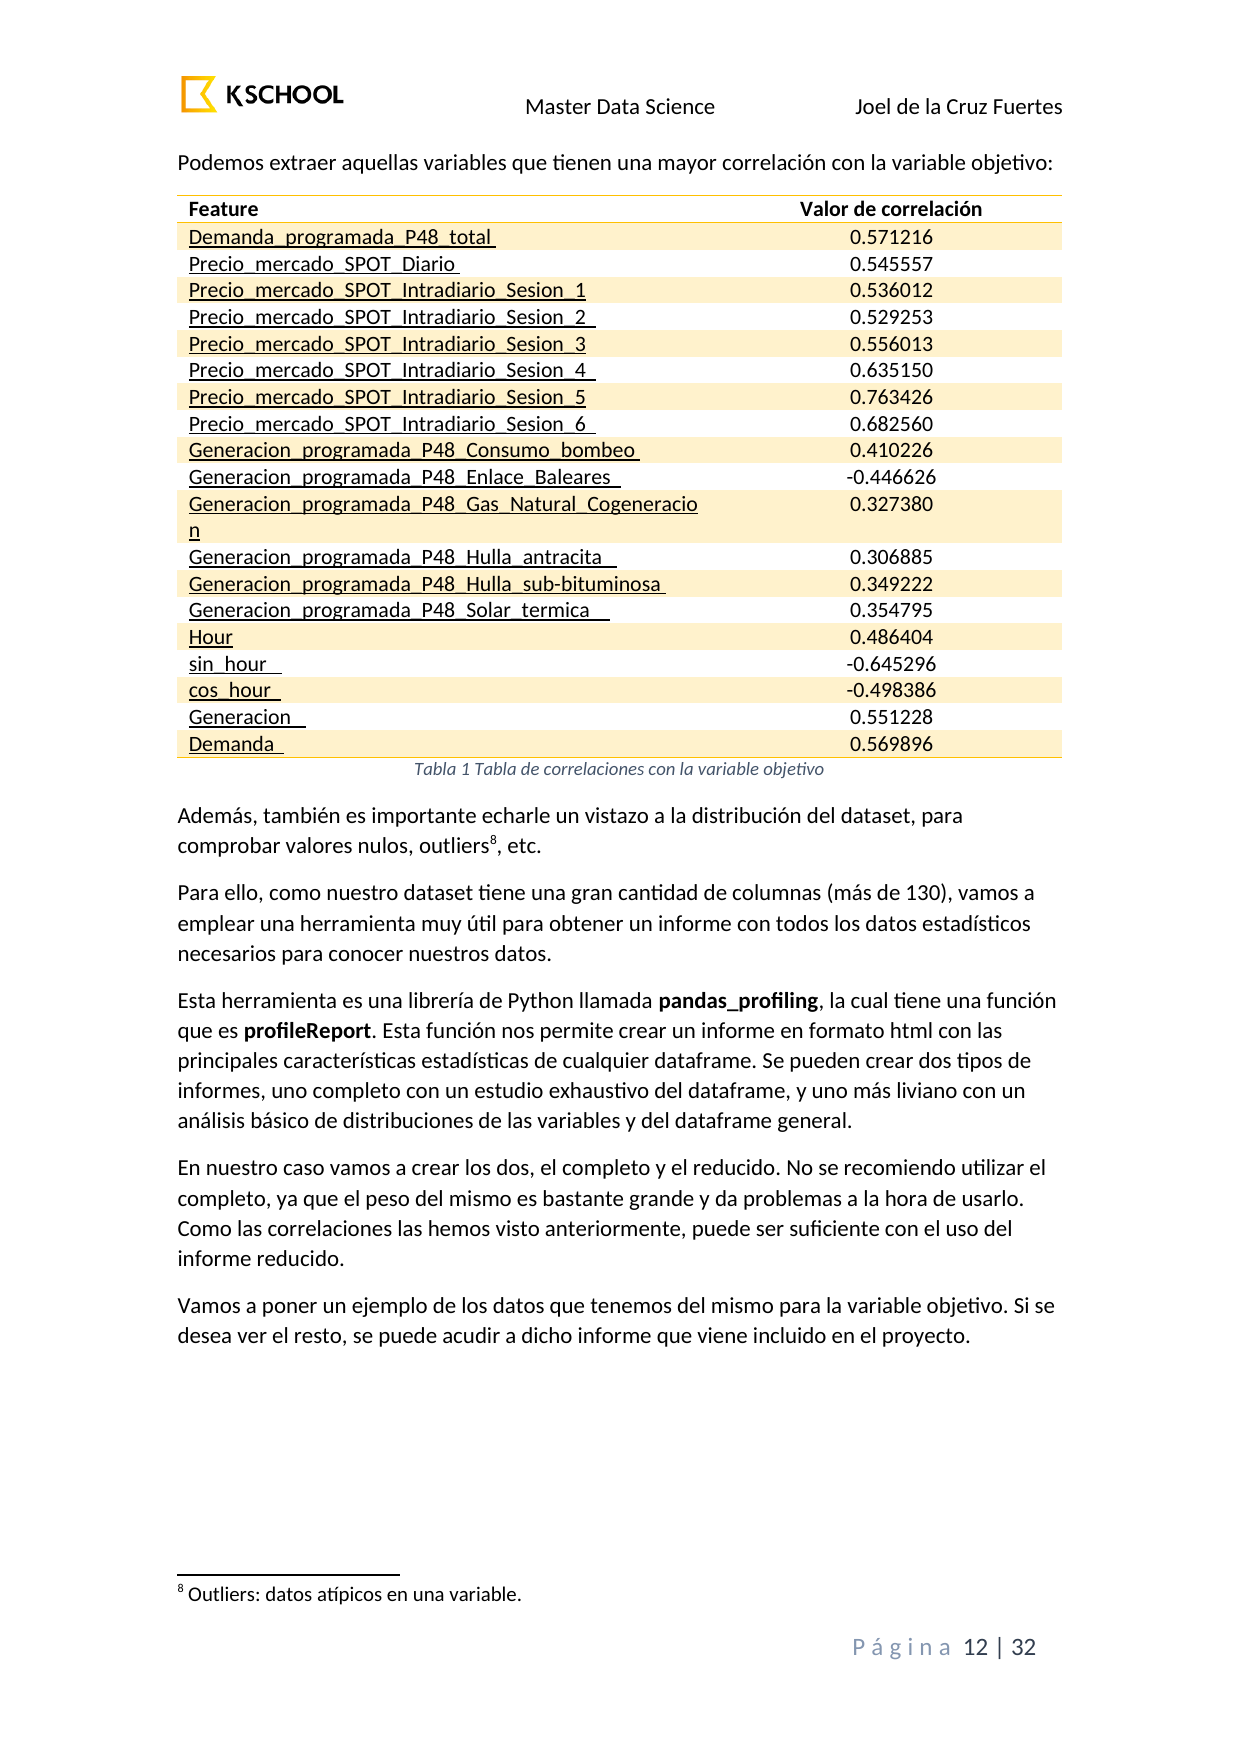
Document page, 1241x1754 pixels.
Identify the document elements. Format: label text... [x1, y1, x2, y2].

table_cell 0.556013 [721, 330, 1062, 357]
table_cell 0.529253 [721, 303, 1062, 330]
table_cell Precio_mercado_SPOT_Intradiario_Sesion_3 [177, 330, 721, 357]
table_cell 0.571216 [721, 223, 1062, 250]
text Para ello, como nuestro dataset tiene una gran cantidad de columnas (más de 130), vamos a emplear una herramienta muy útil para obtener un informe con todos los datos estadísticos necesarios para conocer nuestros datos. [177, 878, 1063, 967]
table_cell Precio_mercado_SPOT_Intradiario_Sesion_4 [177, 357, 721, 383]
text Además, también es importante echarle un vistazo a la distribución del dataset, para comprobar valores nulos, outliers, etc. [177, 801, 1063, 859]
table_cell 0.410226 [721, 437, 1062, 463]
table_cell Generacion_programada_P48_Hulla_antracita [177, 543, 721, 570]
table_cell Generacion_programada_P48_Hulla_sub-bituminosa [177, 570, 721, 597]
table_cell Generacion_programada_P48_Consumo_bombeo [177, 437, 721, 463]
text En nuestro caso vamos a crear los dos, el completo y el reducido. No se recomiendo utilizar el completo, ya que el peso del mismo es bastante grande y da problemas a la hora de usarlo. Como las correlaciones las hemos visto anteriormente, puede ser suficiente con el uso del informe reducido. [177, 1153, 1063, 1272]
table_cell 0.349222 [721, 570, 1062, 597]
table_cell Precio_mercado_SPOT_Intradiario_Sesion_1 [177, 277, 721, 303]
table_cell Precio_mercado_SPOT_Diario [177, 250, 721, 277]
table_cell 0.536012 [721, 277, 1062, 303]
picture [177, 73, 349, 115]
table_cell 0.545557 [721, 250, 1062, 277]
table_cell 0.635150 [721, 357, 1062, 383]
table_header Valor de correlación [721, 196, 1062, 222]
table_cell -0.446626 [721, 463, 1062, 490]
text Tabla 1 Tabla de correlaciones con la variable objetivo [177, 758, 1063, 781]
text Podemos extraer aquellas variables que tienen una mayor correlación con la variable objetivo: [177, 148, 1063, 176]
table_cell 0.682560 [721, 410, 1062, 437]
table_cell 0.763426 [721, 383, 1062, 410]
table_cell Hour [177, 623, 721, 650]
table_cell 0.486404 [721, 623, 1062, 650]
table_cell Precio_mercado_SPOT_Intradiario_Sesion_6 [177, 410, 721, 437]
table_cell -0.645296 [721, 650, 1062, 677]
table_cell Precio_mercado_SPOT_Intradiario_Sesion_5 [177, 383, 721, 410]
table_cell Generacion_programada_P48_Gas_Natural_Cogeneracion [177, 490, 721, 543]
table_cell 0.306885 [721, 543, 1062, 570]
table_cell 0.569896 [721, 730, 1062, 757]
text Vamos a poner un ejemplo de los datos que tenemos del mismo para la variable objetivo. Si se desea ver el resto, se puede acudir a dicho informe que viene incluido en el proyecto. [177, 1291, 1063, 1349]
table_cell 0.551228 [721, 703, 1062, 730]
table_cell Demanda_programada_P48_total [177, 223, 721, 250]
table_cell Demanda [177, 730, 721, 757]
table_cell Precio_mercado_SPOT_Intradiario_Sesion_2 [177, 303, 721, 330]
table_cell 0.327380 [721, 490, 1062, 543]
table_cell Generacion [177, 703, 721, 730]
table_cell Generacion_programada_P48_Enlace_Baleares [177, 463, 721, 490]
table_cell sin_hour [177, 650, 721, 677]
table_cell 0.354795 [721, 597, 1062, 623]
text Esta herramienta es una librería de Python llamada pandas_profiling, la cual tiene una función que es profileReport. Esta función nos permite crear un informe en formato html con las principales características estadísticas de cualquier dataframe. Se pueden crear dos tipos de informes, uno completo con un estudio exhaustivo del dataframe, y uno más liviano con un análisis básico de distribuciones de las variables y del dataframe general. [177, 986, 1063, 1134]
table_cell -0.498386 [721, 677, 1062, 703]
table_cell Generacion_programada_P48_Solar_termica [177, 597, 721, 623]
table_cell cos_hour [177, 677, 721, 703]
table_header Feature [177, 196, 721, 222]
